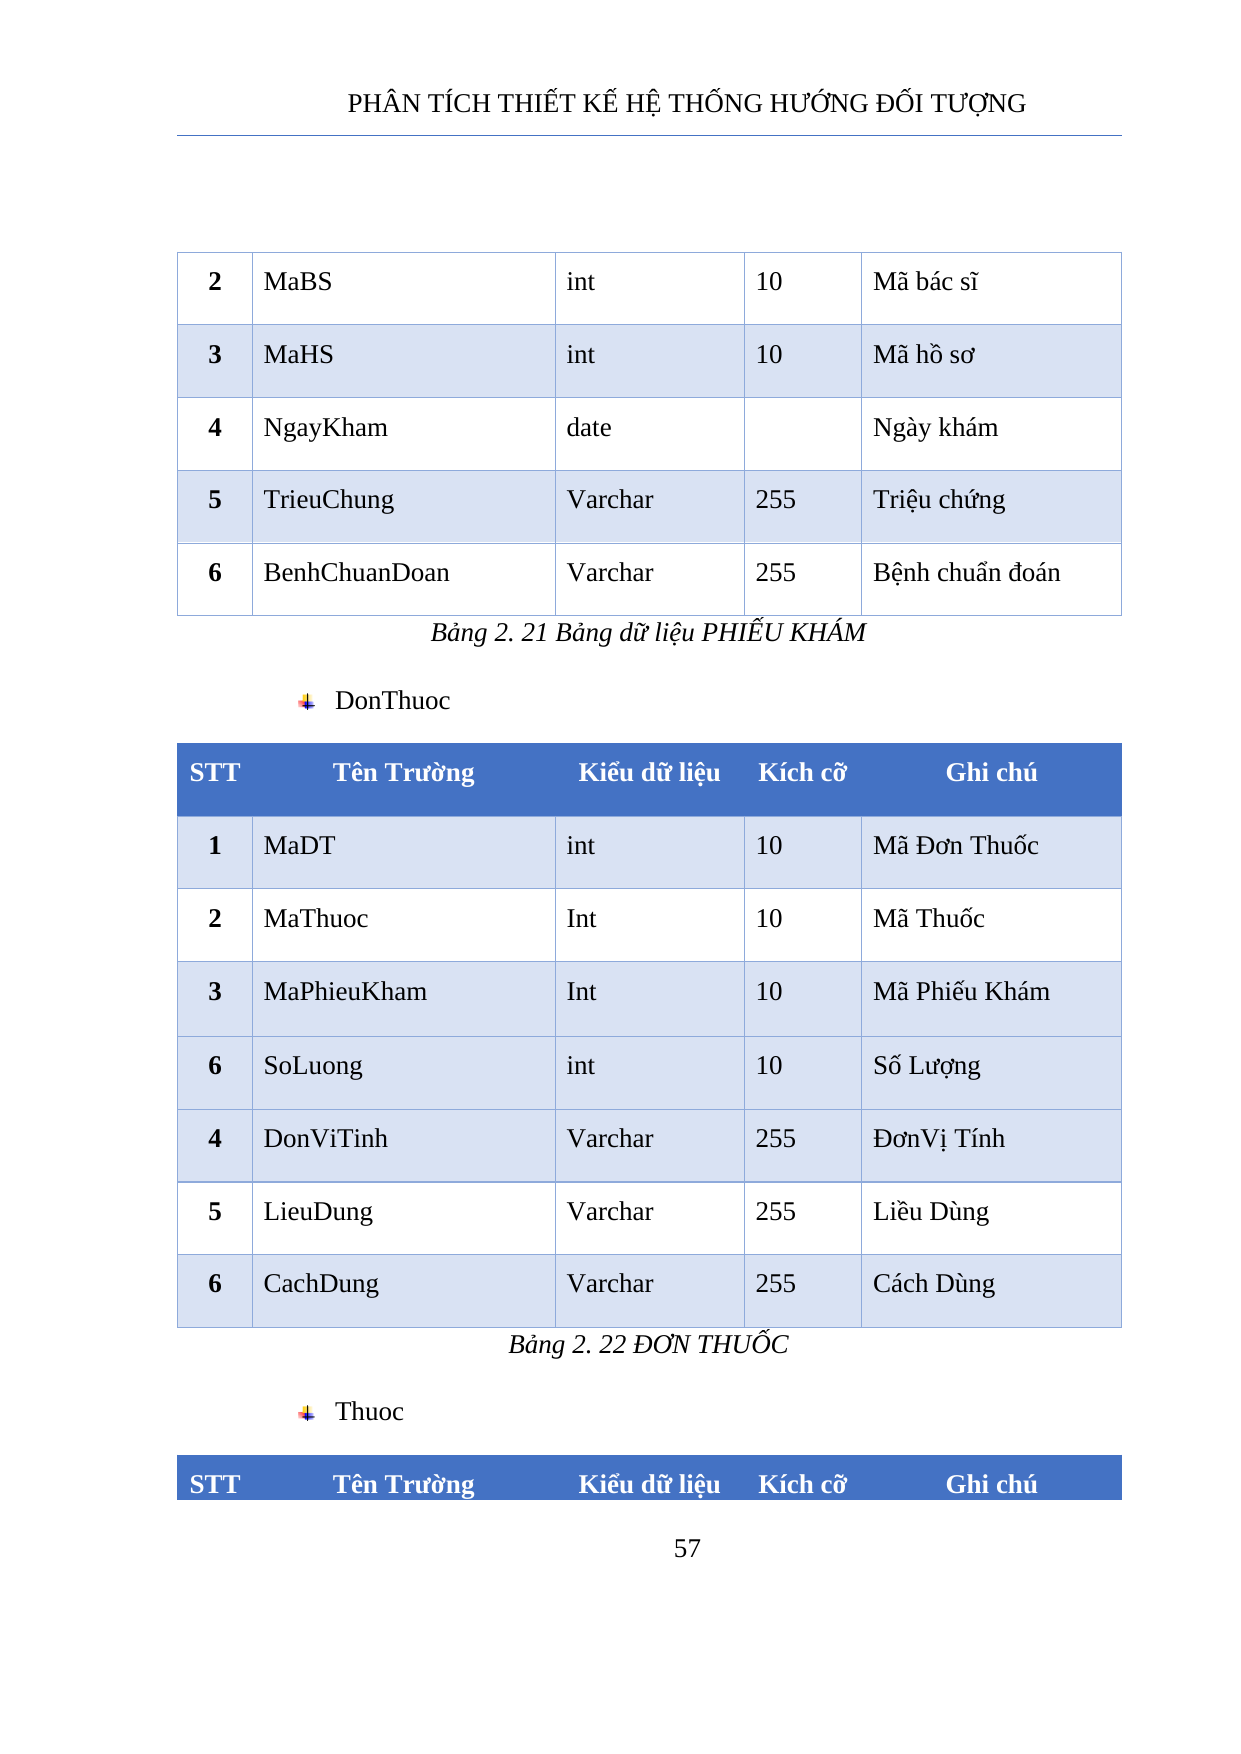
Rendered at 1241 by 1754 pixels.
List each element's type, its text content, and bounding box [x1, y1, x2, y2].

table_cell Mã bác sĩ [862, 253, 1121, 324]
table_cell Varchar [556, 1110, 744, 1181]
picture [298, 692, 315, 710]
table_cell Mã Đơn Thuốc [862, 817, 1121, 888]
table_cell Varchar [556, 1255, 744, 1327]
table_cell MaPhieuKham [253, 962, 555, 1036]
table_header Tên Trường [253, 1456, 555, 1499]
table_cell Int [556, 889, 744, 961]
table_cell date [556, 398, 744, 470]
table_cell 10 [745, 962, 861, 1036]
table_cell Ngày khám [862, 398, 1121, 470]
table_cell 3 [178, 962, 252, 1036]
table_cell SoLuong [253, 1037, 555, 1109]
table_header Kiểu dữ liệu [556, 1456, 744, 1499]
table_cell Bệnh chuẩn đoán [862, 544, 1121, 615]
table_cell NgayKham [253, 398, 555, 470]
table_cell [745, 398, 861, 470]
table_cell MaDT [253, 817, 555, 888]
list DonThuoc [297, 684, 1122, 715]
table_header Kích cỡ [745, 1456, 861, 1499]
table_cell 10 [745, 817, 861, 888]
table_cell 3 [178, 325, 252, 397]
table_cell MaBS [253, 253, 555, 324]
table_cell LieuDung [253, 1183, 555, 1254]
table_cell 10 [745, 889, 861, 961]
table_cell 255 [745, 1110, 861, 1181]
table_cell Mã Thuốc [862, 889, 1121, 961]
table_cell 6 [178, 1037, 252, 1109]
table_cell Varchar [556, 544, 744, 615]
table_header Kích cỡ [745, 744, 861, 816]
table_cell 4 [178, 398, 252, 470]
table_cell 6 [178, 1255, 252, 1327]
table_cell 255 [745, 1183, 861, 1254]
table_cell 4 [178, 1110, 252, 1181]
table_cell Mã hồ sơ [862, 325, 1121, 397]
table_header Ghi chú [862, 1456, 1121, 1499]
table_header Tên Trường [253, 744, 555, 816]
table_cell TrieuChung [253, 471, 555, 542]
table_cell 5 [178, 1183, 252, 1254]
table_cell 2 [178, 253, 252, 324]
table_cell Số Lượng [862, 1037, 1121, 1109]
table_cell 5 [178, 471, 252, 542]
table_cell 1 [178, 817, 252, 888]
table_header Kiểu dữ liệu [556, 744, 744, 816]
table_cell 6 [178, 544, 252, 615]
table_cell CachDung [253, 1255, 555, 1327]
table_header Ghi chú [862, 744, 1121, 816]
table_cell Varchar [556, 471, 744, 542]
table_cell int [556, 1037, 744, 1109]
table_cell 255 [745, 471, 861, 542]
table_cell Liều Dùng [862, 1183, 1121, 1254]
table_cell int [556, 253, 744, 324]
table_cell BenhChuanDoan [253, 544, 555, 615]
list Thuoc [297, 1395, 1122, 1426]
table_cell int [556, 817, 744, 888]
table_cell int [556, 325, 744, 397]
table_cell 255 [745, 544, 861, 615]
table_cell 2 [178, 889, 252, 961]
table_cell Mã Phiếu Khám [862, 962, 1121, 1036]
picture [298, 1404, 315, 1421]
table_cell MaHS [253, 325, 555, 397]
table_cell 255 [745, 1255, 861, 1327]
table_cell Cách Dùng [862, 1255, 1121, 1327]
table_cell 10 [745, 1037, 861, 1109]
table_header STT [178, 1456, 252, 1499]
table_cell Varchar [556, 1183, 744, 1254]
table_cell Triệu chứng [862, 471, 1121, 542]
table_cell ĐơnVị Tính [862, 1110, 1121, 1181]
table_cell 10 [745, 253, 861, 324]
table_cell DonViTinh [253, 1110, 555, 1181]
table_cell 10 [745, 325, 861, 397]
table_cell Int [556, 962, 744, 1036]
table_cell MaThuoc [253, 889, 555, 961]
table_header STT [178, 744, 252, 816]
